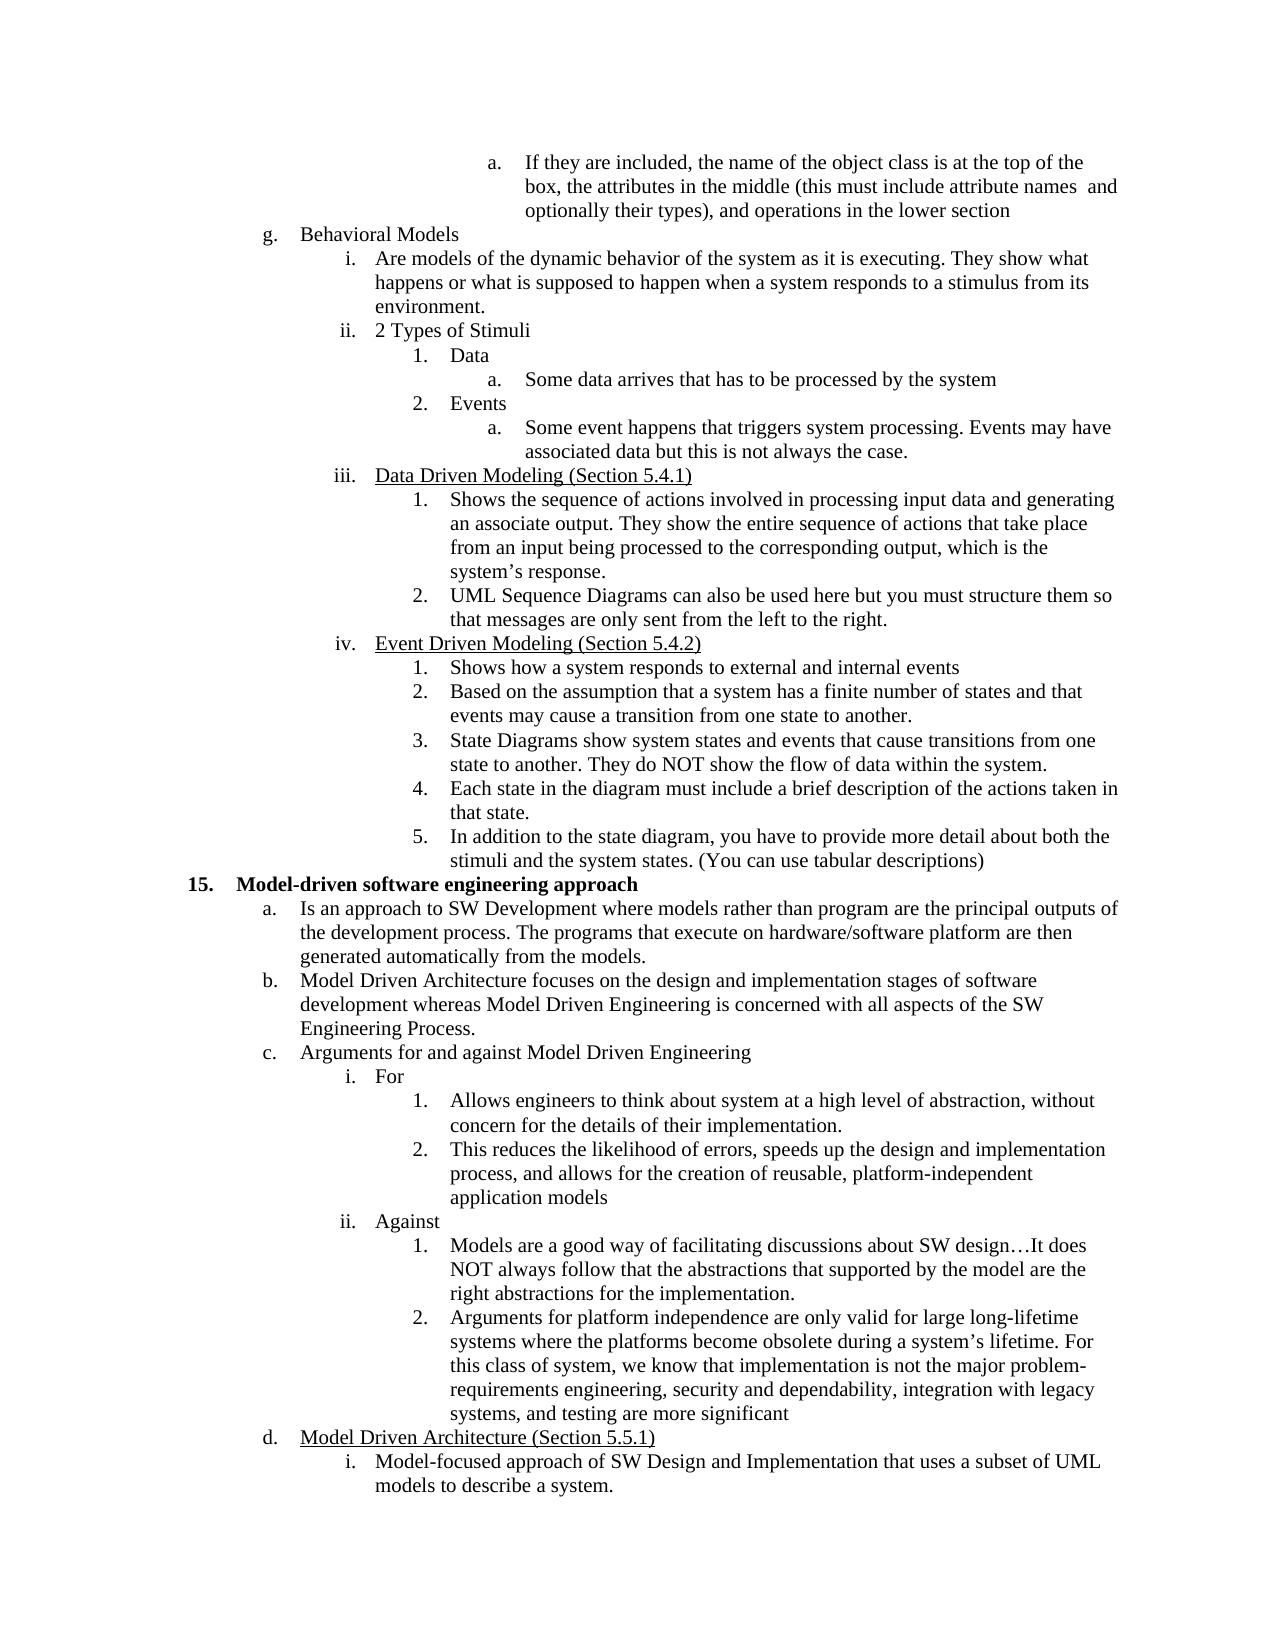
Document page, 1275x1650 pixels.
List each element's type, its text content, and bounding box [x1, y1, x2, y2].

list Some event happens that triggers system processing. Events may have associated data but this is not always the case. [487, 415, 1125, 463]
list Models are a good way of facilitating discussions about SW design…It does NOT always follow that the abstractions that supported by the model are the right abstractions for the implementation. [412, 1233, 1125, 1305]
list Shows the sequence of actions involved in processing input data and generating an associate output. They show the entire sequence of actions that take place from an input being processed to the corresponding output, which is the system’s response. [412, 487, 1125, 583]
list Some data arrives that has to be processed by the system [487, 367, 1125, 391]
list Shows how a system responds to external and internal events [412, 655, 1125, 679]
list Based on the assumption that a system has a finite number of states and that events may cause a transition from one state to another. [412, 679, 1125, 727]
list Allows engineers to think about system at a high level of abstraction, without concern for the details of their implementation. [412, 1088, 1125, 1137]
list In addition to the state diagram, you have to provide more detail about both the stimuli and the system states. (You can use tabular descriptions) [412, 824, 1125, 872]
list 2 Types of Stimuli [356, 318, 1125, 342]
list Behavioral Models [262, 222, 1125, 246]
list Model Driven Architecture focuses on the design and implementation stages of software development whereas Model Driven Engineering is concerned with all aspects of the SW Engineering Process. [262, 968, 1125, 1040]
list Model Driven Architecture (Section 5.5.1) [262, 1425, 1125, 1449]
list This reduces the likelihood of errors, speeds up the design and implementation process, and allows for the creation of reusable, platform-independent application models [412, 1137, 1125, 1209]
list Data [412, 342, 1125, 367]
list For [356, 1064, 1125, 1088]
list If they are included, the name of the object class is at the top of the box, the attributes in the middle (this must include attribute names and optionally their types), and operations in the lower section [487, 150, 1125, 222]
list Events [412, 391, 1125, 415]
list Event Driven Modeling (Section 5.4.2) [356, 631, 1125, 655]
list Data Driven Modeling (Section 5.4.1) [356, 463, 1125, 487]
list State Diagrams show system states and events that cause transitions from one state to another. They do NOT show the flow of data within the system. [412, 727, 1125, 776]
list Each state in the diagram must include a brief description of the actions taken in that state. [412, 776, 1125, 824]
list Are models of the dynamic behavior of the system as it is executing. They show what happens or what is supposed to happen when a system responds to a stimulus from its environment. [356, 246, 1125, 318]
list UML Sequence Diagrams can also be used here but you must structure them so that messages are only sent from the left to the right. [412, 583, 1125, 631]
list Model-focused approach of SW Design and Implementation that uses a subset of UML models to describe a system. [356, 1449, 1125, 1497]
list Against [356, 1209, 1125, 1233]
list Model-driven software engineering approach [187, 872, 1125, 896]
list Arguments for platform independence are only valid for large long-lifetime systems where the platforms become obsolete during a system’s lifetime. For this class of system, we know that implementation is not the major problem-requirements engineering, security and dependability, integration with legacy systems, and testing are more significant [412, 1305, 1125, 1425]
list Arguments for and against Model Driven Engineering [262, 1040, 1125, 1064]
list Is an approach to SW Development where models rather than program are the principal outputs of the development process. The programs that execute on hardware/software platform are then generated automatically from the models. [262, 896, 1125, 968]
